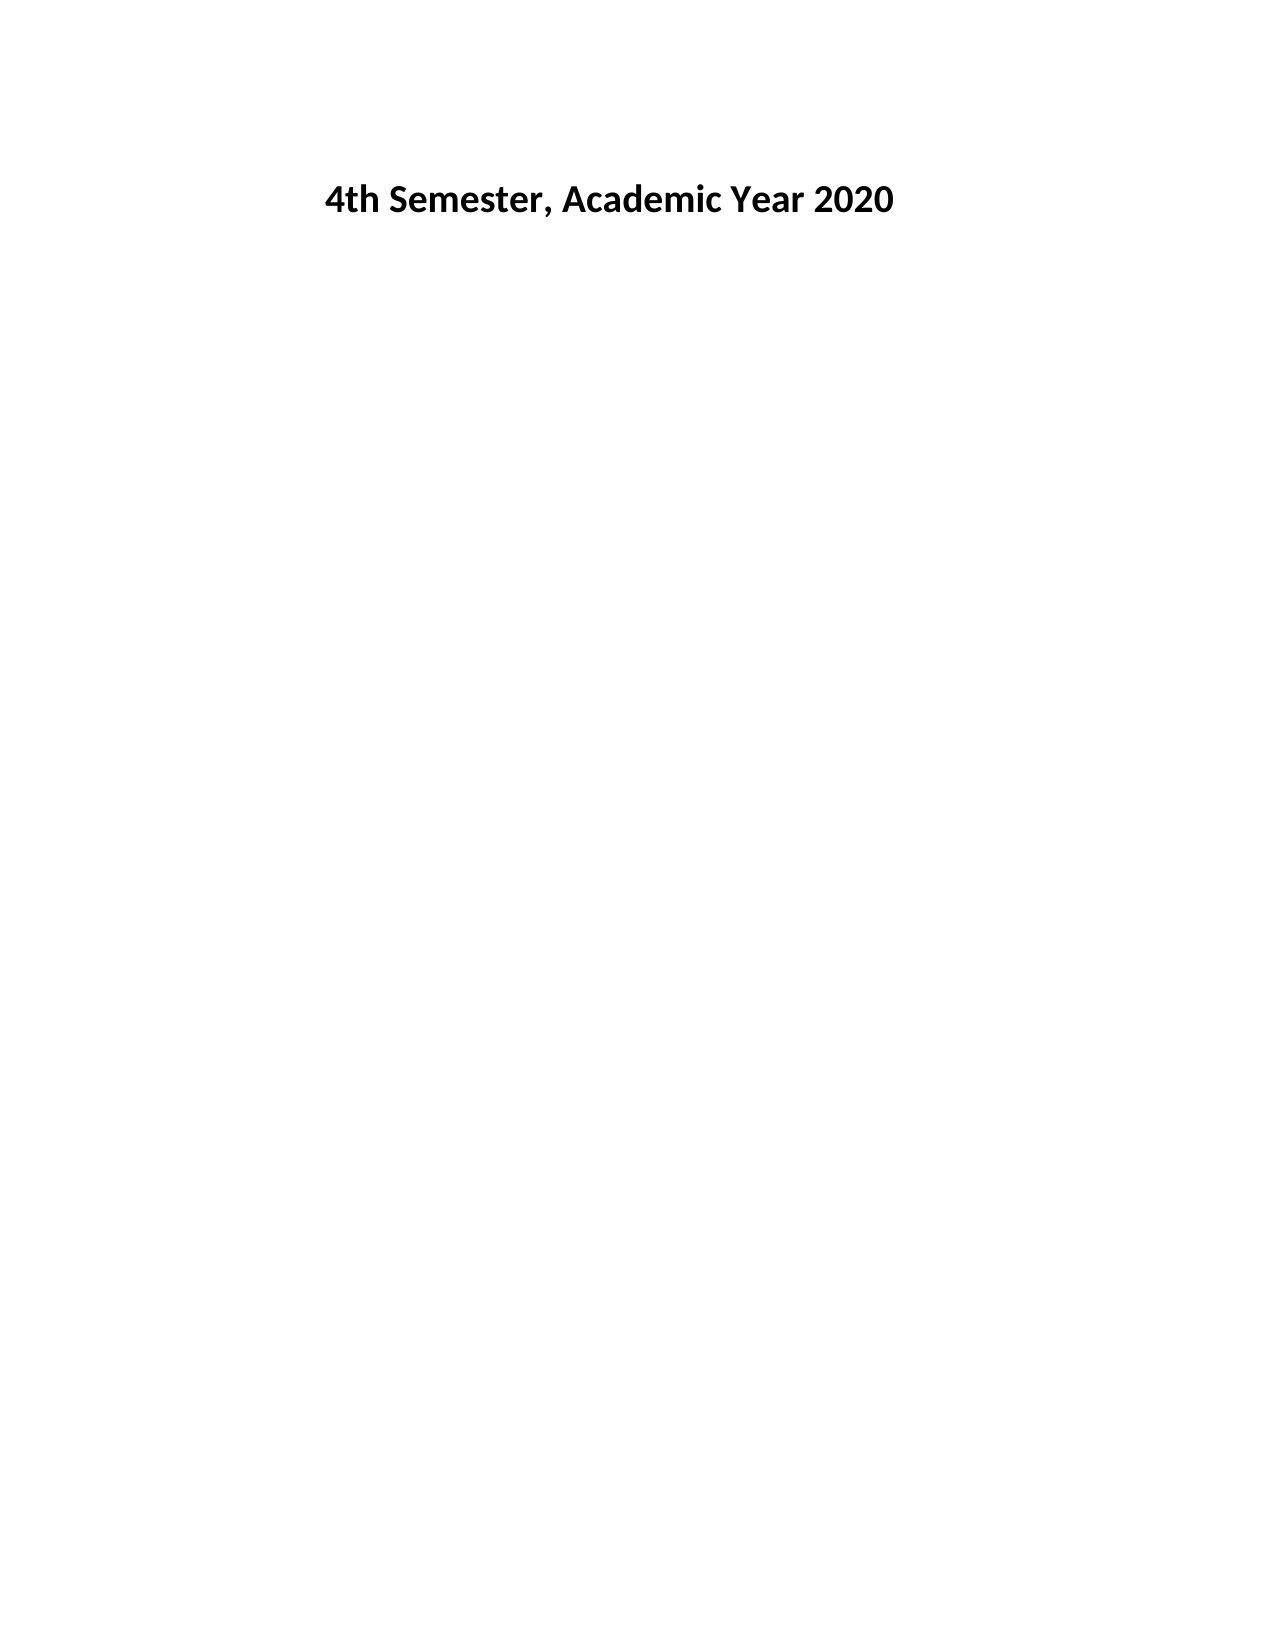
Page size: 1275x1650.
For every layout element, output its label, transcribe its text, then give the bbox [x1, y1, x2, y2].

text 4th Semester, Academic Year 2020 [325, 174, 1125, 222]
